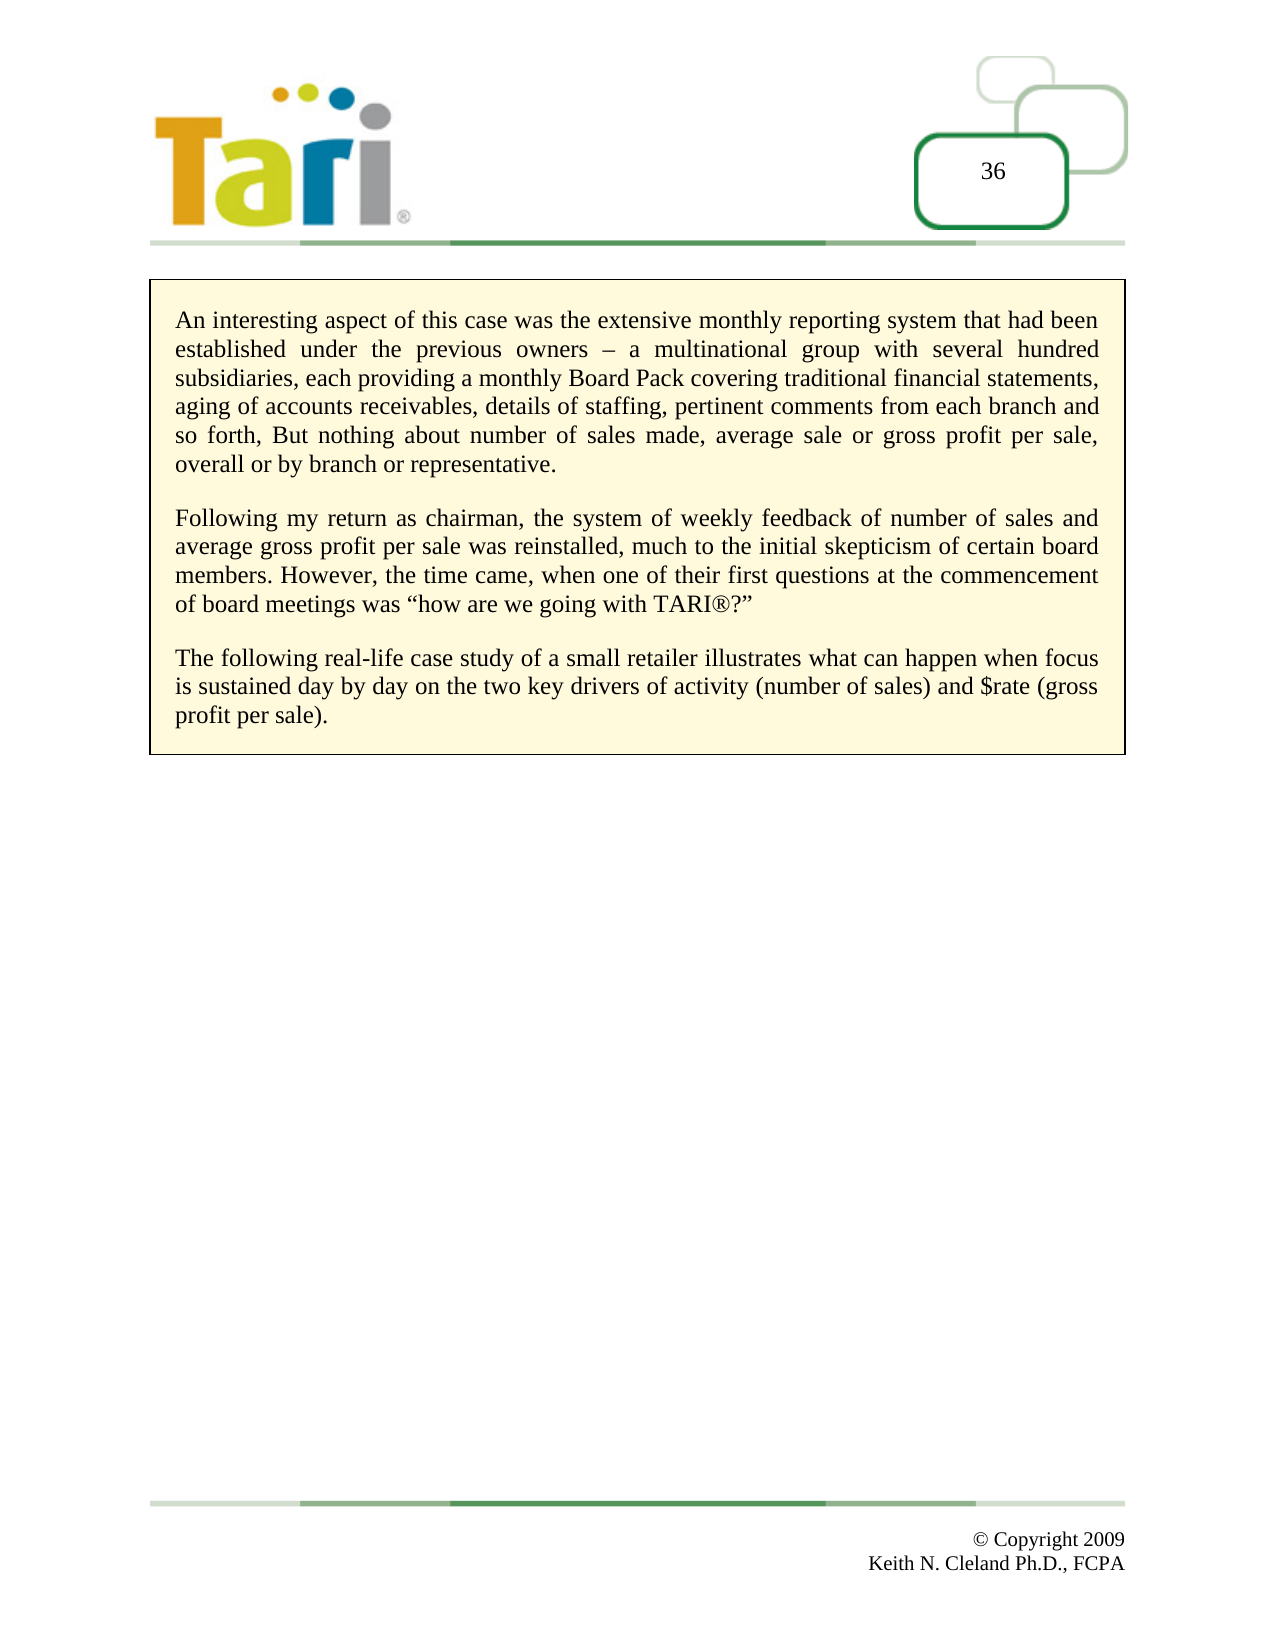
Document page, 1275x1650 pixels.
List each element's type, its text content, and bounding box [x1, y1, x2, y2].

picture [150, 75, 1125, 252]
table_cell An interesting aspect of this case was the extensive monthly reporting system that had been established under the previous owners – a multinational group with several hundred subsidiaries, each providing a monthly Board Pack covering traditional financial statements, aging of accounts receivables, details of staffing, pertinent comments from each branch and so forth, But nothing about number of sales made, average sale or gross profit per sale, overall or by branch or representative. Following my return as chairman, the system of weekly feedback of number of sales and average gross profit per sale was reinstalled, much to the initial skepticism of certain board members. However, the time came, when one of their first questions at the commencement of board meetings was “how are we going with TARI®?” The following real-life case study of a small retailer illustrates what can happen when focus is sustained day by day on the two key drivers of activity (number of sales) and $rate (gross profit per sale). [151, 280, 1124, 754]
picture [150, 1491, 1125, 1513]
picture [914, 56, 1129, 230]
